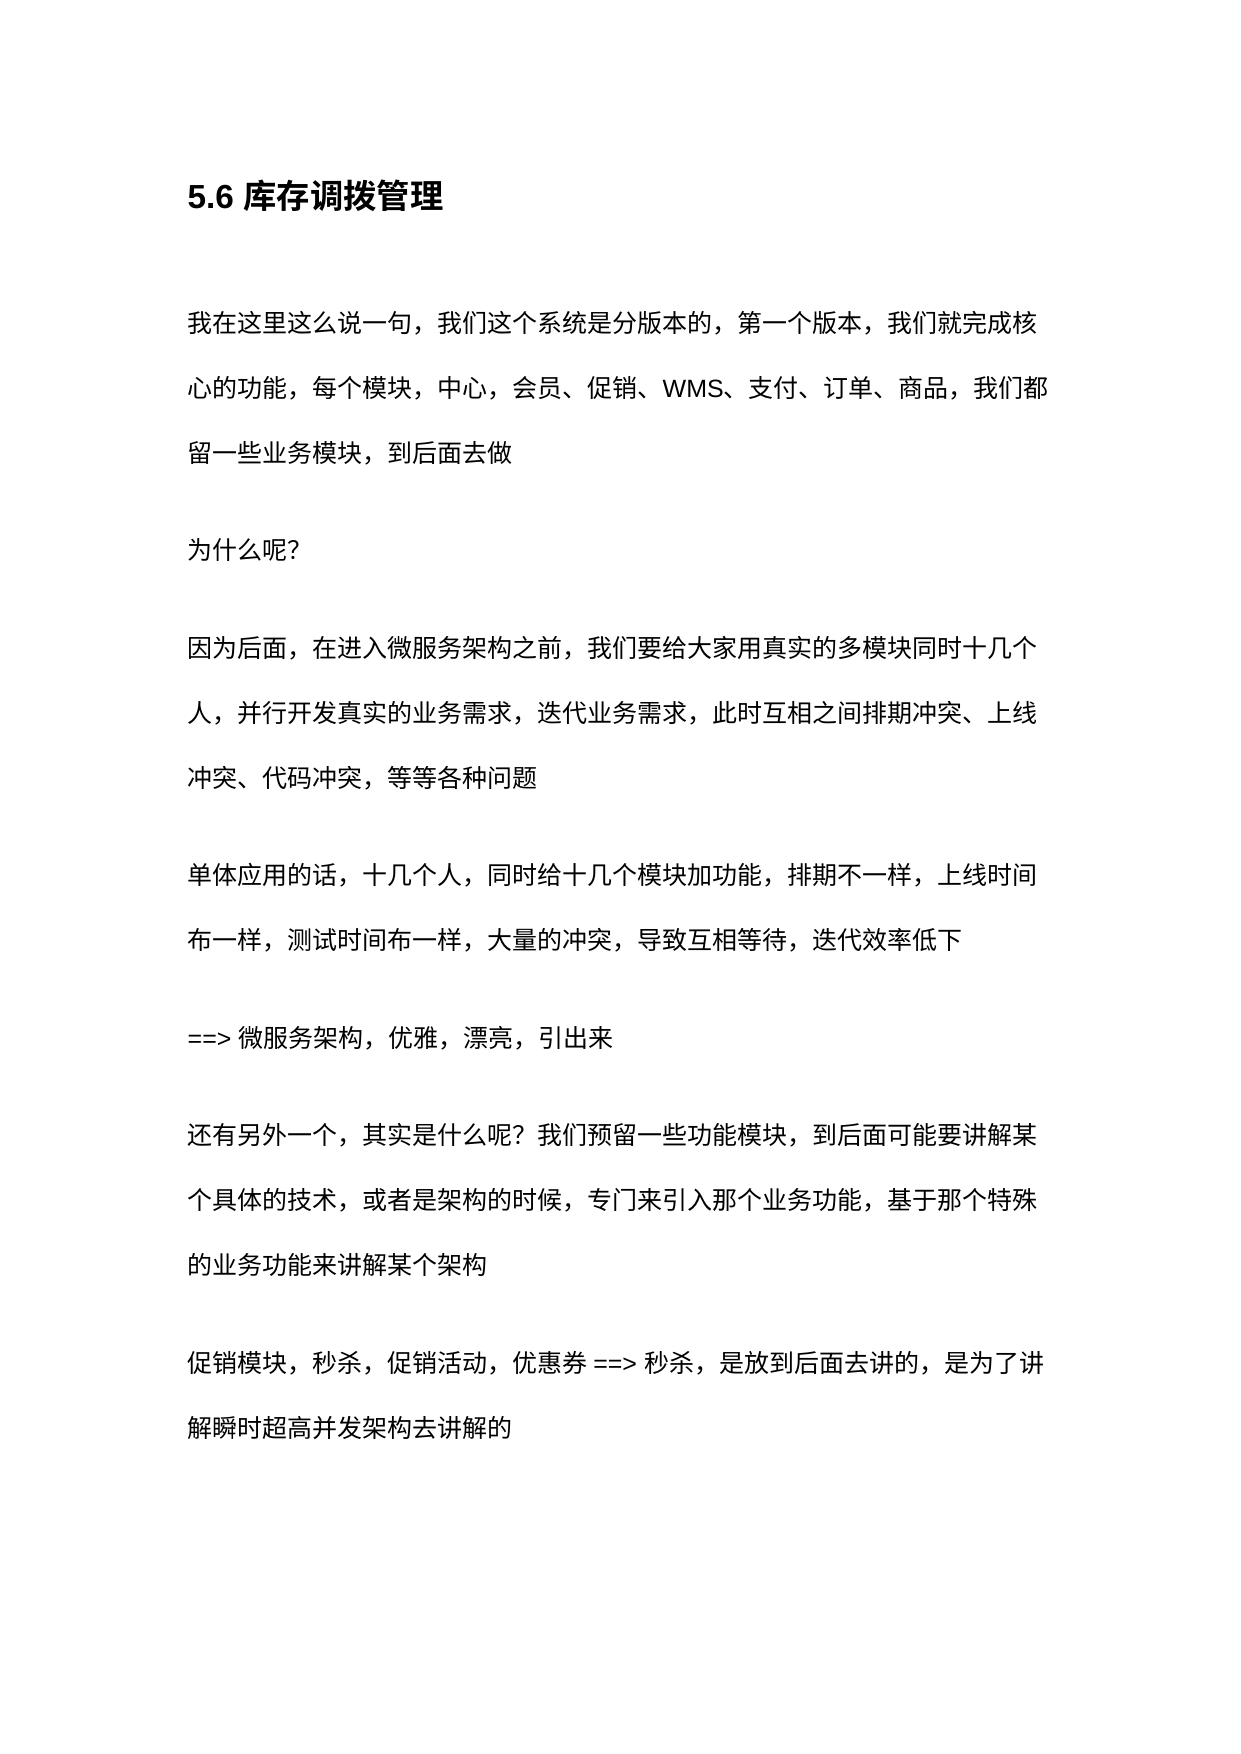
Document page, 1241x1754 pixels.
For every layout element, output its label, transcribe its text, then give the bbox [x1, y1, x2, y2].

text ==> 微服务架构，优雅，漂亮，引出来 [187, 1004, 1053, 1069]
text 我在这里这么说一句，我们这个系统是分版本的，第一个版本，我们就完成核心的功能，每个模块，中心，会员、促销、WMS、支付、订单、商品，我们都留一些业务模块，到后面去做 [187, 289, 1053, 484]
text 促销模块，秒杀，促销活动，优惠券 ==> 秒杀，是放到后面去讲的，是为了讲解瞬时超高并发架构去讲解的 [187, 1329, 1053, 1459]
text 还有另外一个，其实是什么呢？我们预留一些功能模块，到后面可能要讲解某个具体的技术，或者是架构的时候，专门来引入那个业务功能，基于那个特殊的业务功能来讲解某个架构 [187, 1101, 1053, 1296]
text 单体应用的话，十几个人，同时给十几个模块加功能，排期不一样，上线时间布一样，测试时间布一样，大量的冲突，导致互相等待，迭代效率低下 [187, 841, 1053, 971]
text 因为后面，在进入微服务架构之前，我们要给大家用真实的多模块同时十几个人，并行开发真实的业务需求，迭代业务需求，此时互相之间排期冲突、上线冲突、代码冲突，等等各种问题 [187, 614, 1053, 809]
subtitle 5.6 库存调拨管理 [187, 162, 1053, 227]
text 为什么呢？ [187, 516, 1053, 581]
